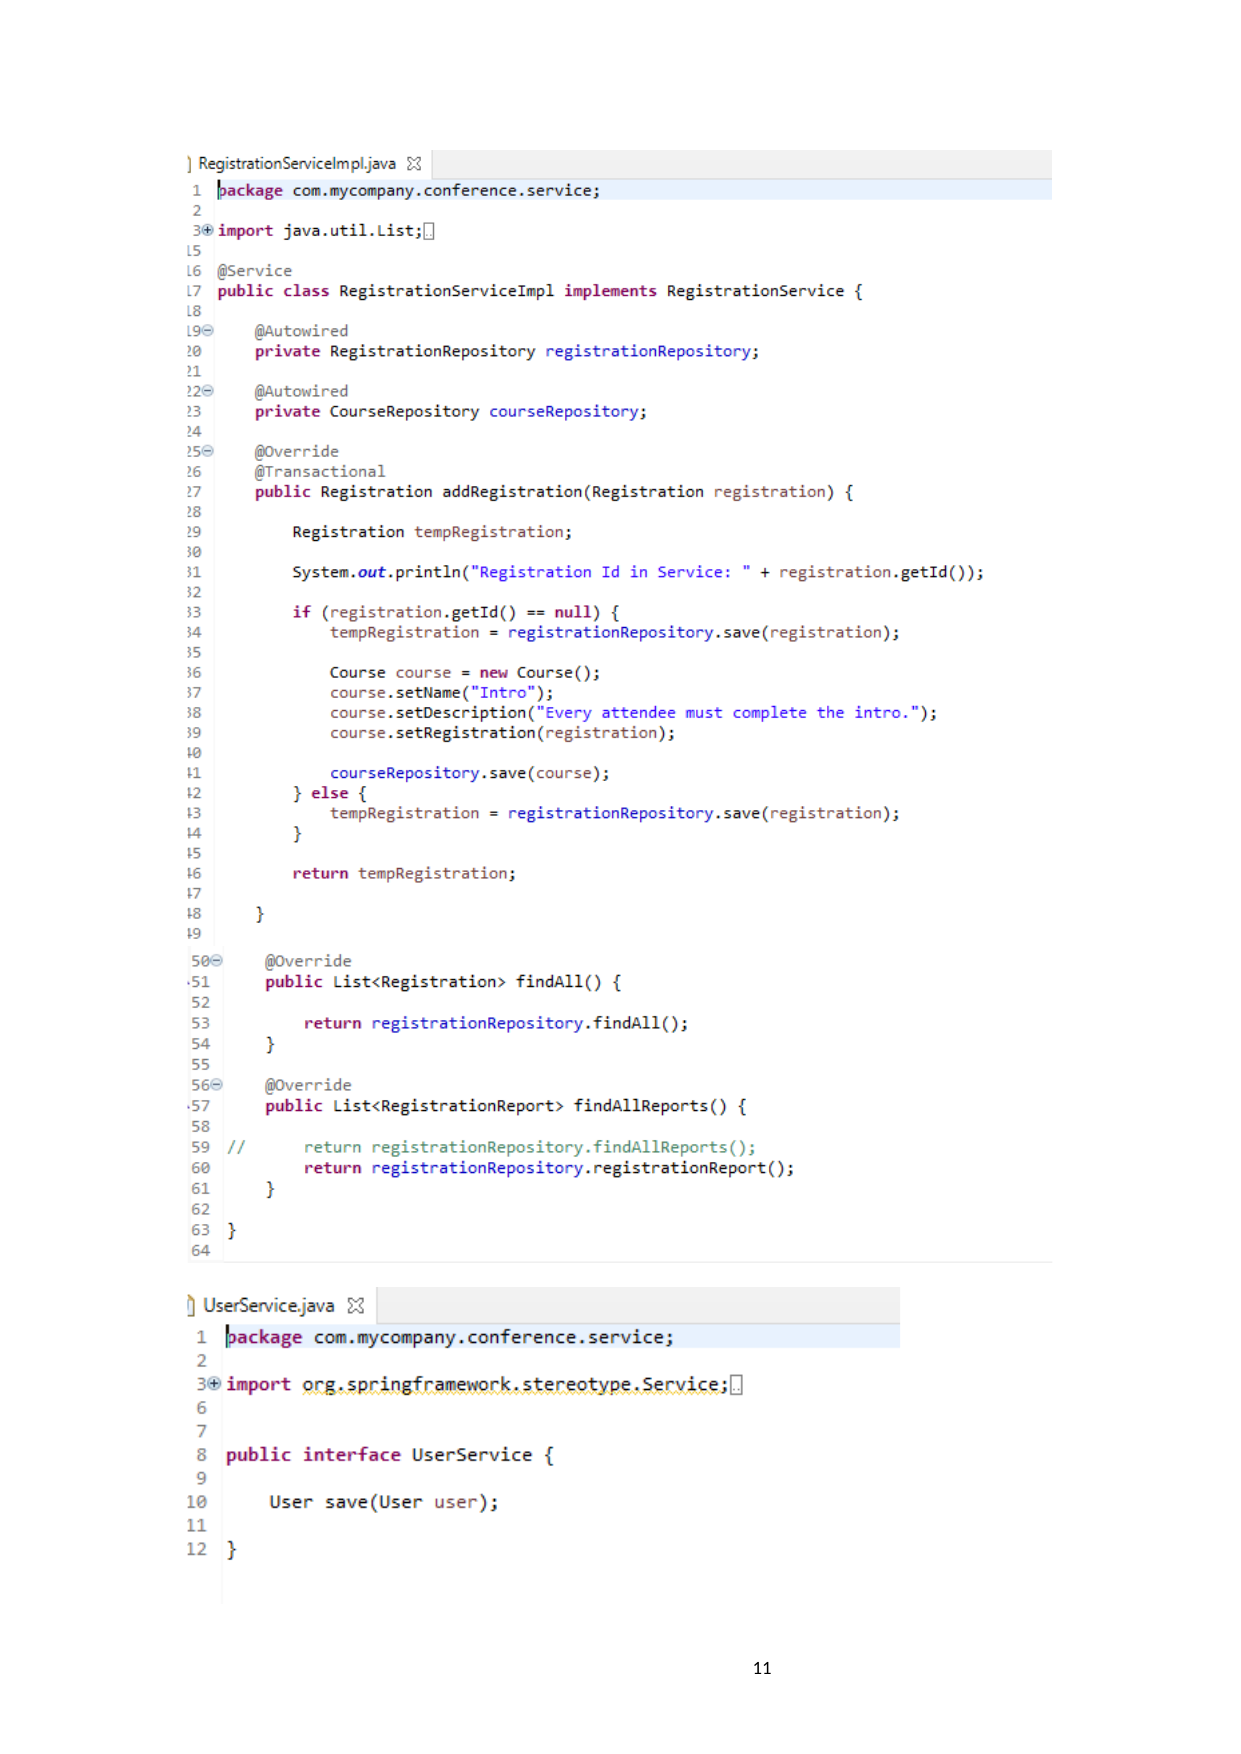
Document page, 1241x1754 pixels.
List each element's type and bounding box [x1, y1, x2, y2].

picture [187, 1287, 901, 1604]
picture [187, 150, 1053, 1263]
